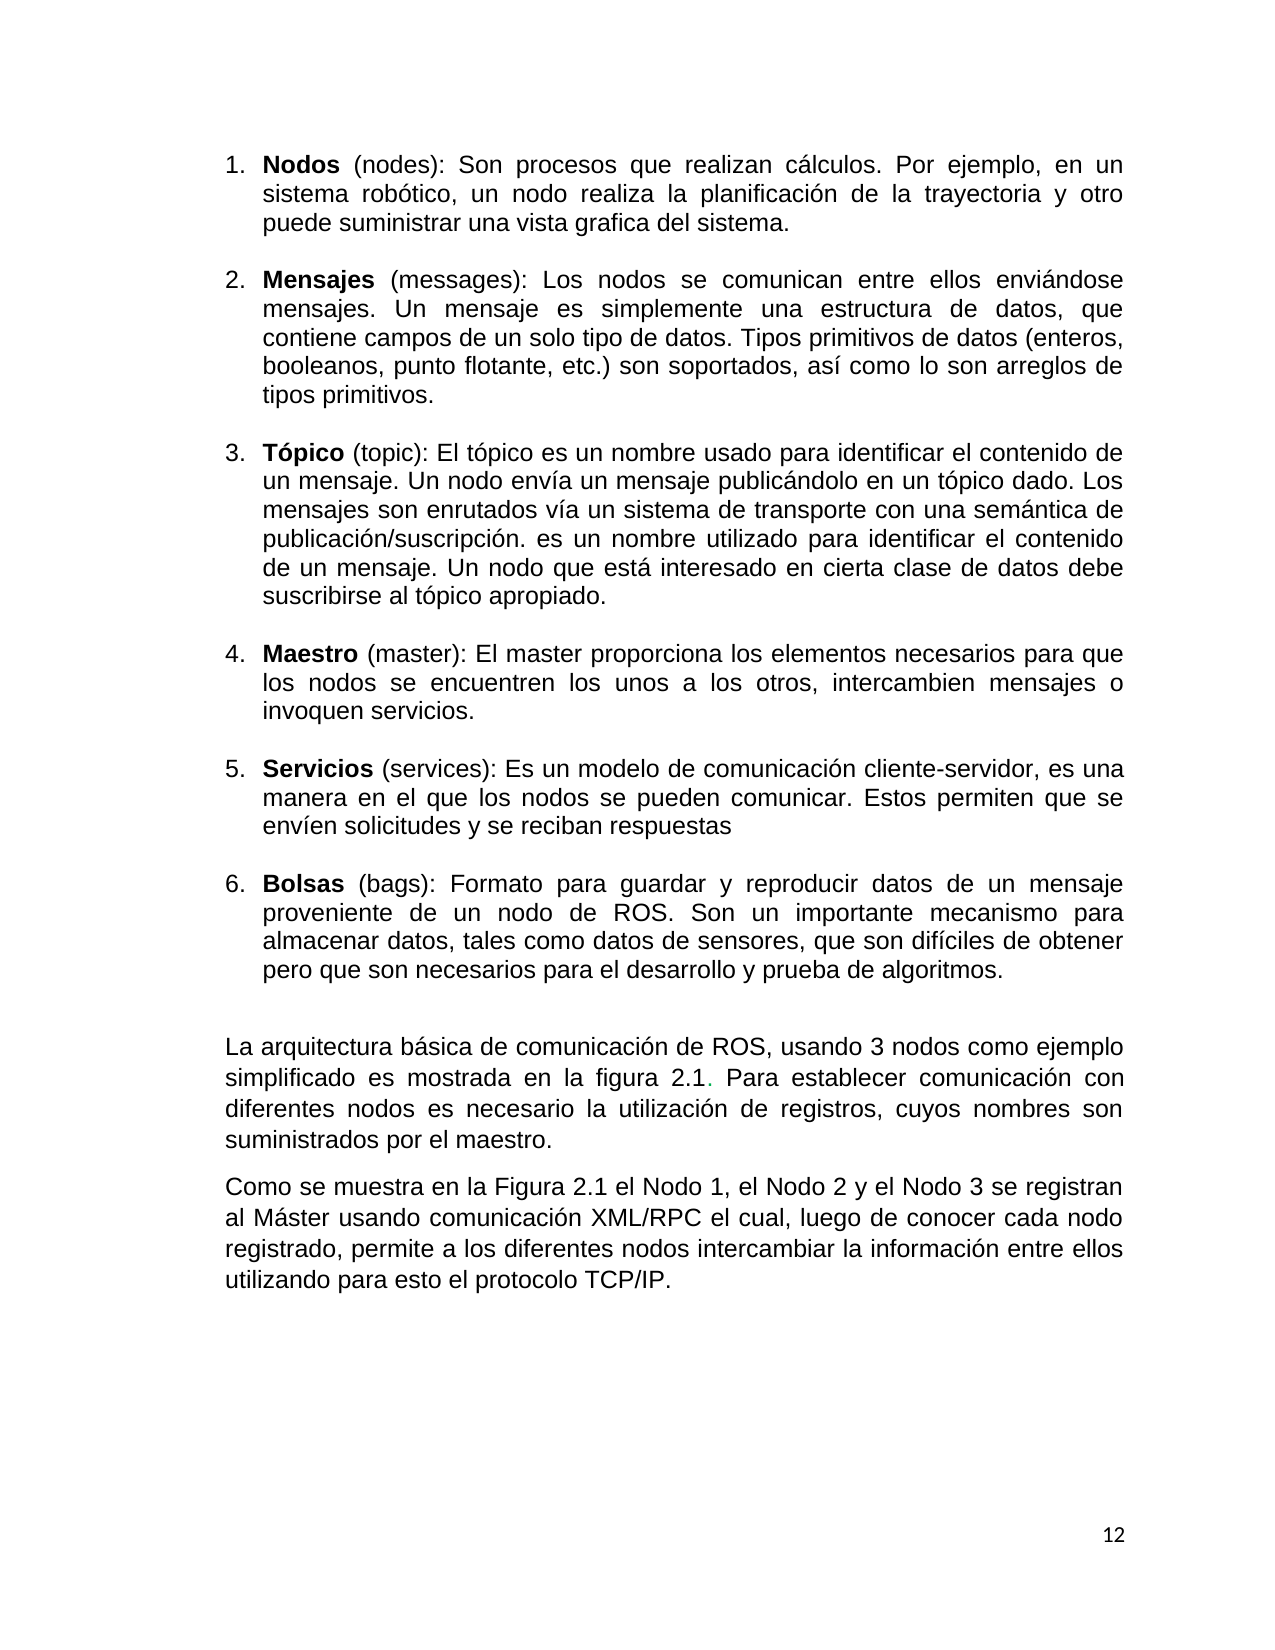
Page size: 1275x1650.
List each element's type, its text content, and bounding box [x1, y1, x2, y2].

list Bolsas (bags): Formato para guardar y reproducir datos de un mensaje proveniente de un nodo de ROS. Son un importante mecanismo para almacenar datos, tales como datos de sensores, que son difíciles de obtener pero que son necesarios para el desarrollo y prueba de algoritmos. [225, 869, 1125, 984]
list Servicios (services): Es un modelo de comunicación cliente-servidor, es una manera en el que los nodos se pueden comunicar. Estos permiten que se envíen solicitudes y se reciban respuestas [225, 754, 1125, 840]
list Maestro (master): El master proporciona los elementos necesarios para que los nodos se encuentren los unos a los otros, intercambien mensajes o invoquen servicios. [225, 639, 1125, 725]
text La arquitectura básica de comunicación de ROS, usando 3 nodos como ejemplo simplificado es mostrada en la figura 2.1. Para establecer comunicación con diferentes nodos es necesario la utilización de registros, cuyos nombres son suministrados por el maestro. [225, 1031, 1125, 1153]
list Nodos (nodes): Son procesos que realizan cálculos. Por ejemplo, en un sistema robótico, un nodo realiza la planificación de la trayectoria y otro puede suministrar una vista grafica del sistema. [225, 150, 1125, 236]
list Tópico (topic): El tópico es un nombre usado para identificar el contenido de un mensaje. Un nodo envía un mensaje publicándolo en un tópico dado. Los mensajes son enrutados vía un sistema de transporte con una semántica de publicación/suscripción. es un nombre utilizado para identificar el contenido de un mensaje. Un nodo que está interesado en cierta clase de datos debe suscribirse al tópico apropiado. [225, 437, 1125, 610]
list Mensajes (messages): Los nodos se comunican entre ellos enviándose mensajes. Un mensaje es simplemente una estructura de datos, que contiene campos de un solo tipo de datos. Tipos primitivos de datos (enteros, booleanos, punto flotante, etc.) son soportados, así como lo son arreglos de tipos primitivos. [225, 265, 1125, 409]
text Como se muestra en la Figura 2.1 el Nodo 1, el Nodo 2 y el Nodo 3 se registran al Máster usando comunicación XML/RPC el cual, luego de conocer cada nodo registrado, permite a los diferentes nodos intercambiar la información entre ellos utilizando para esto el protocolo TCP/IP. [225, 1172, 1125, 1294]
